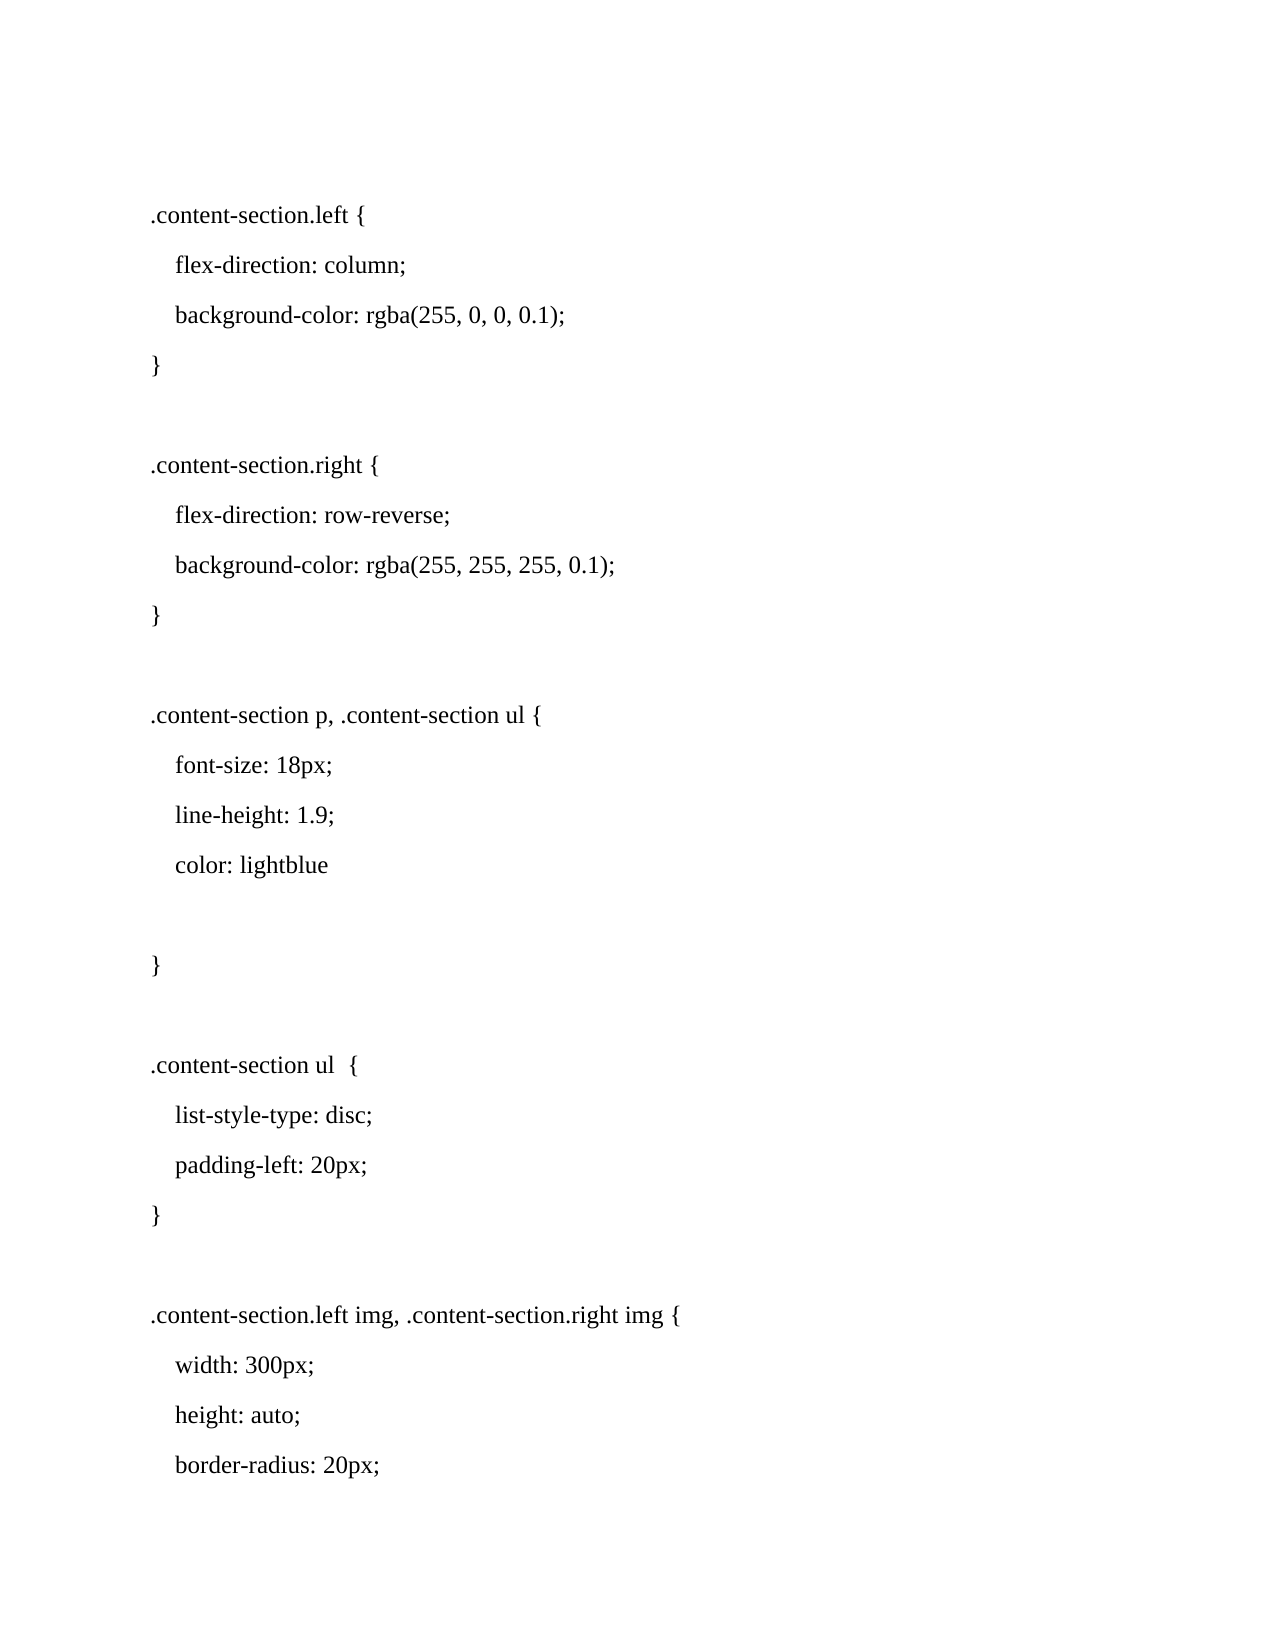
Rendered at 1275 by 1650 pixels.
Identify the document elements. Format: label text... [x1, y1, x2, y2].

text width: 300px; [150, 1350, 1125, 1379]
text } [150, 350, 1125, 379]
text .content-section.left { [150, 200, 1125, 229]
text .content-section ul { [150, 1050, 1125, 1079]
text .content-section p, .content-section ul { [150, 700, 1125, 729]
text font-size: 18px; [150, 750, 1125, 779]
text border-radius: 20px; [150, 1450, 1125, 1479]
text flex-direction: column; [150, 250, 1125, 279]
text } [150, 1200, 1125, 1229]
text padding-left: 20px; [150, 1150, 1125, 1179]
text .content-section.left img, .content-section.right img { [150, 1300, 1125, 1329]
text height: auto; [150, 1400, 1125, 1429]
text background-color: rgba(255, 255, 255, 0.1); [150, 550, 1125, 579]
text color: lightblue [150, 850, 1125, 879]
text } [150, 950, 1125, 979]
text list-style-type: disc; [150, 1100, 1125, 1129]
text .content-section.right { [150, 450, 1125, 479]
text background-color: rgba(255, 0, 0, 0.1); [150, 300, 1125, 329]
text flex-direction: row-reverse; [150, 500, 1125, 529]
text line-height: 1.9; [150, 800, 1125, 829]
text } [150, 600, 1125, 629]
